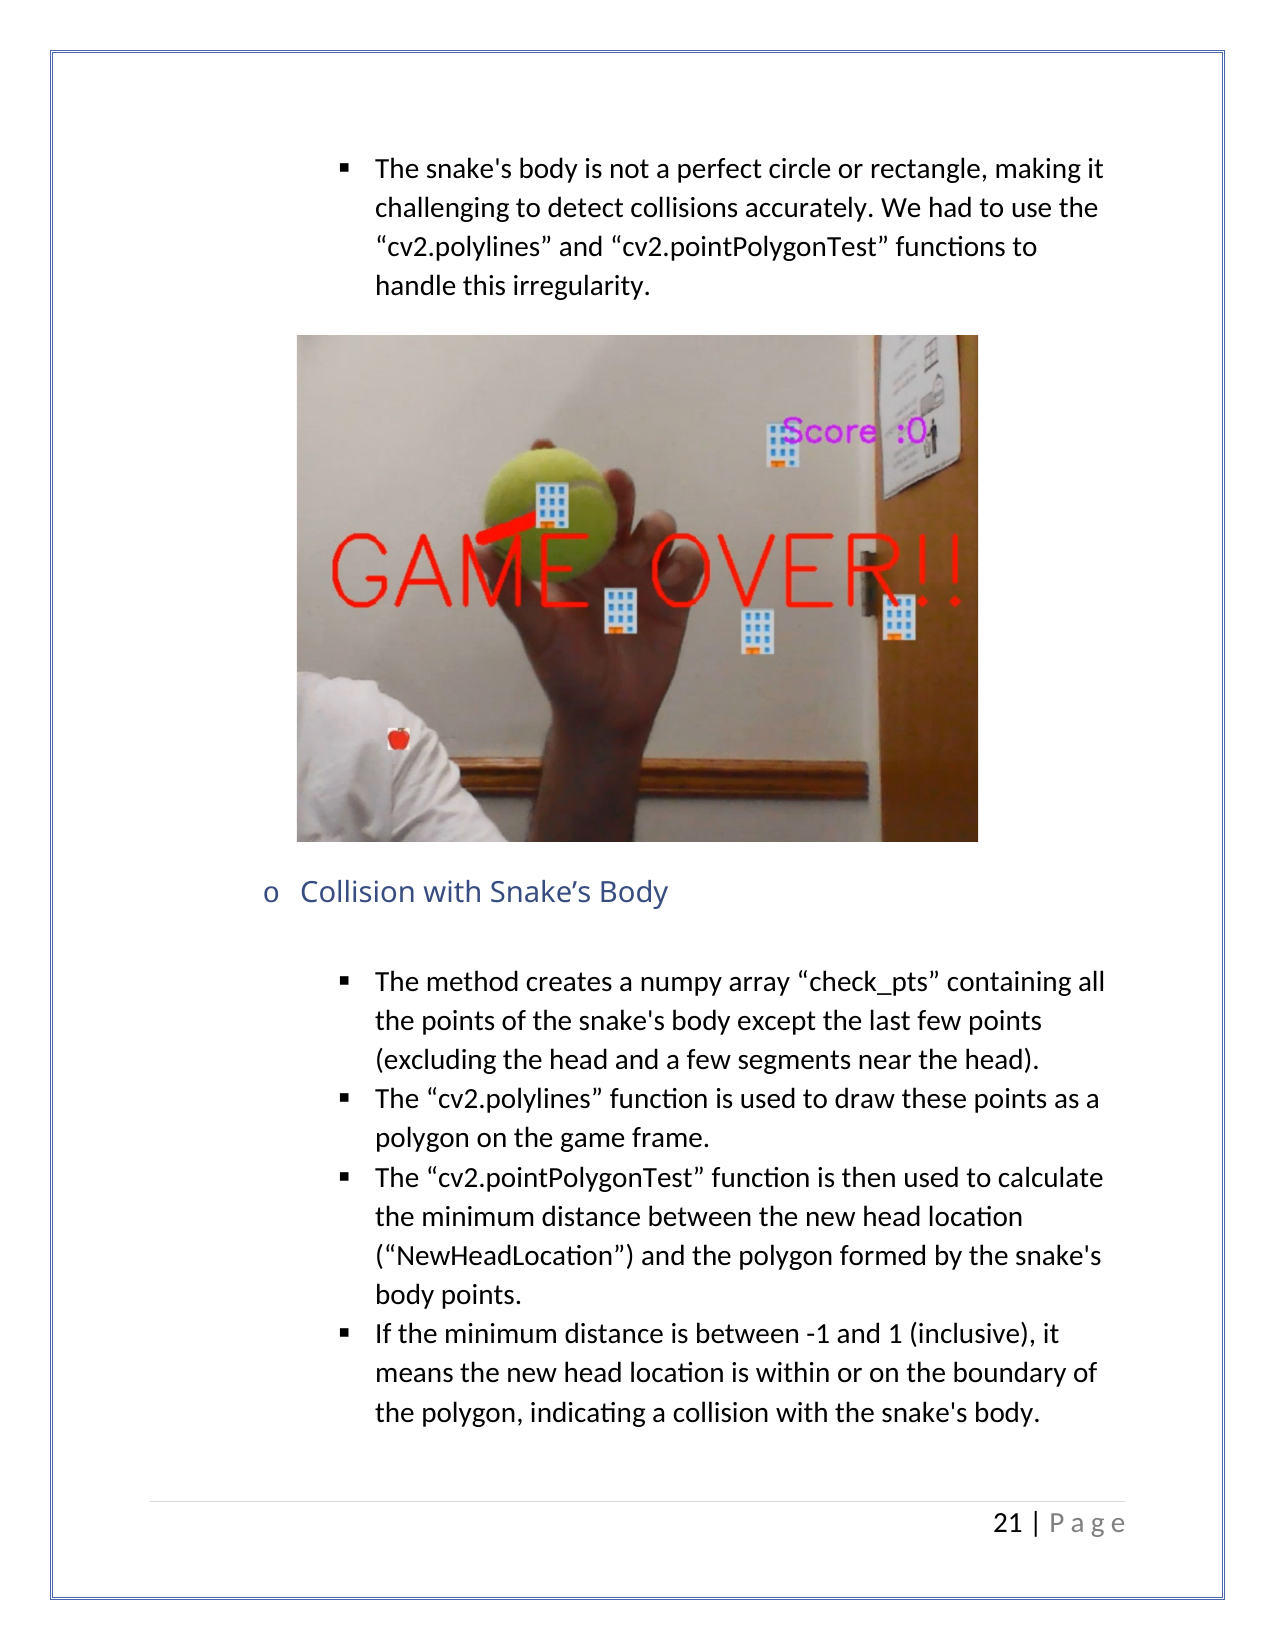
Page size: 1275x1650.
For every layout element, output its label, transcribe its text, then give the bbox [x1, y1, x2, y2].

list The method creates a numpy array “check_pts” containing all the points of the snake's body except the last few points (excluding the head and a few segments near the head). [337, 963, 1125, 1077]
list The “cv2.pointPolygonTest” function is then used to calculate the minimum distance between the new head location (“NewHeadLocation”) and the polygon formed by the snake's body points. [337, 1159, 1125, 1312]
list The “cv2.polylines” function is used to draw these points as a polygon on the game frame. [337, 1080, 1125, 1155]
subtitle Collision with Snake’s Body [262, 871, 1125, 911]
list The snake's body is not a perfect circle or rectangle, making it challenging to detect collisions accurately. We had to use the “cv2.polylines” and “cv2.pointPolygonTest” functions to handle this irregularity. [337, 150, 1125, 303]
picture [296, 335, 979, 842]
list If the minimum distance is between -1 and 1 (inclusive), it means the new head location is within or on the boundary of the polygon, indicating a collision with the snake's body. [337, 1315, 1125, 1429]
